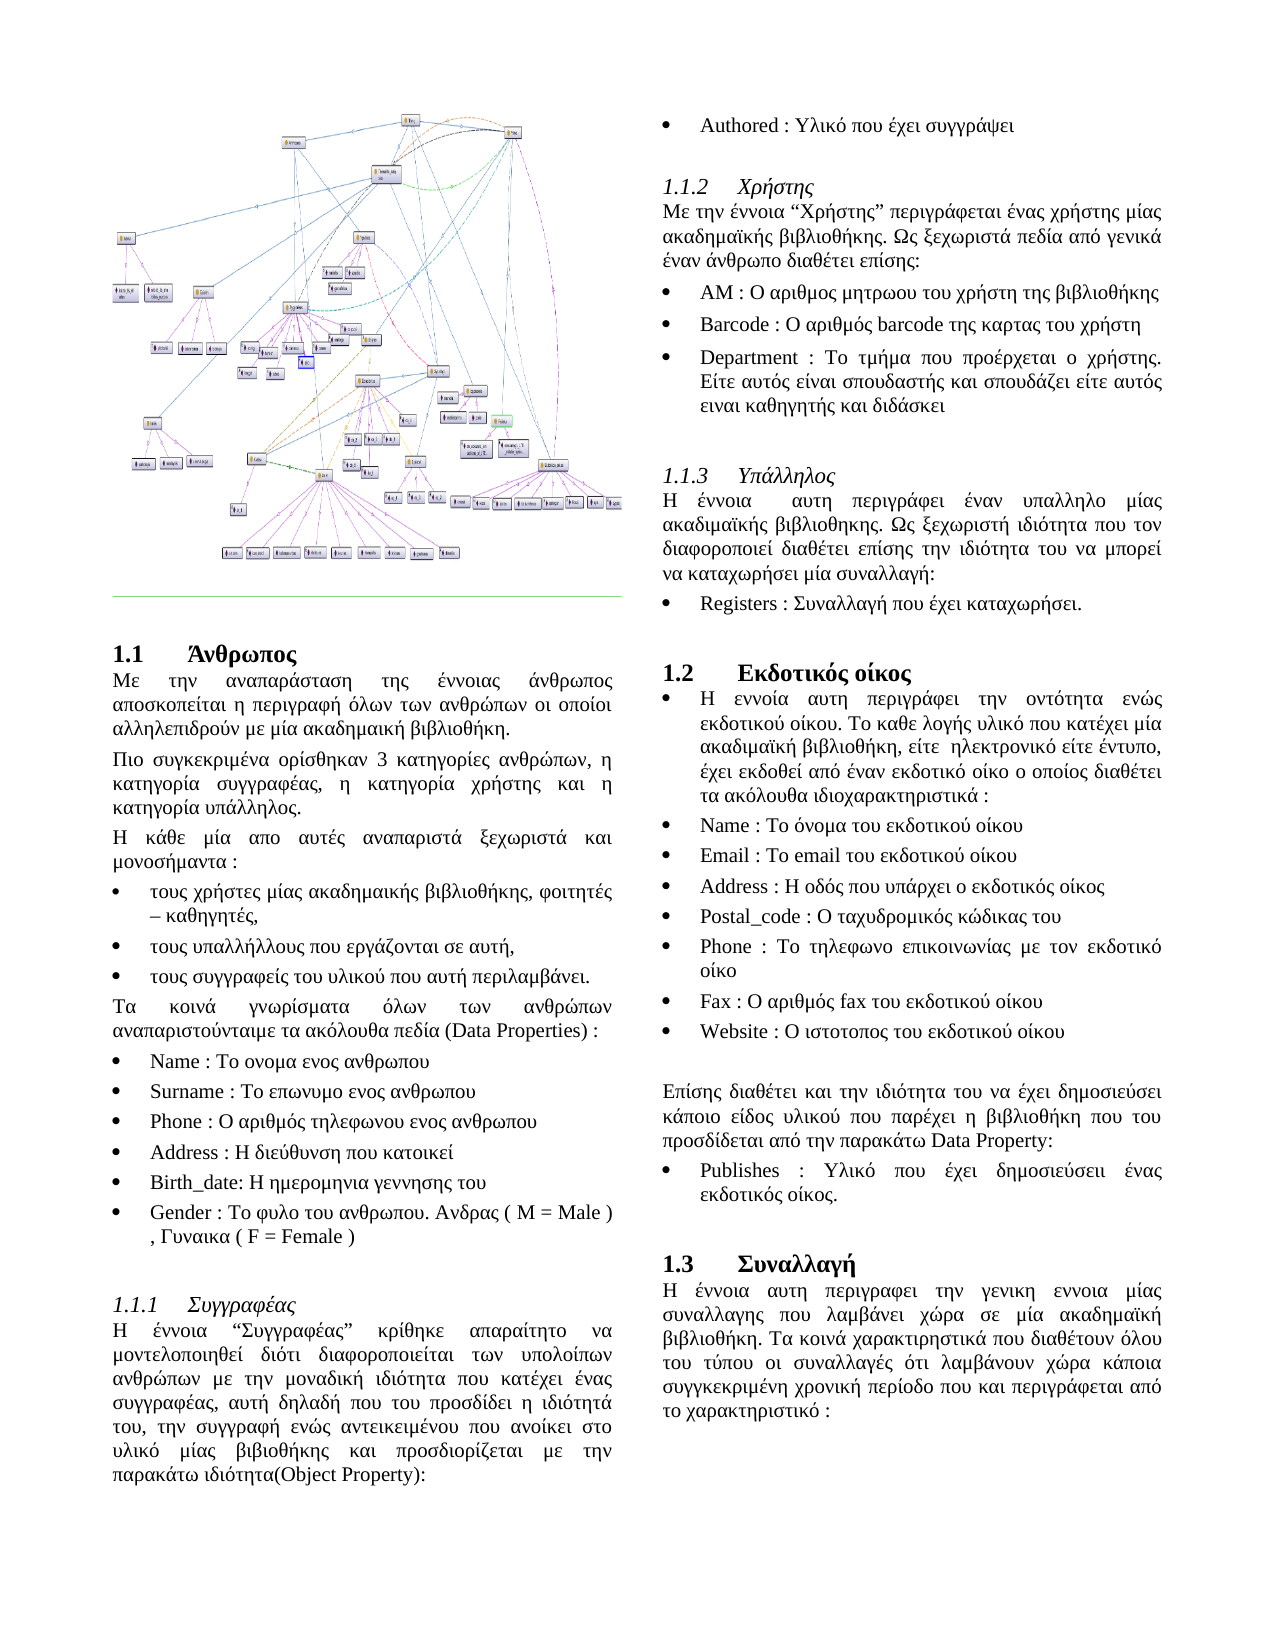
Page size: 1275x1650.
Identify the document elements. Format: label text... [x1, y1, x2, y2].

picture [112, 112, 622, 597]
text Η έννοια αυτη περιγραφει την γενικη εννοια μίας συναλλαγης που λαμβάνει χώρα σε μία ακαδημαϊκή βιβλιοθήκη. Τα κοινά χαρακτιρηστικά που διαθέτουν όλου του τύπου οι συναλλαγές ότι λαμβάνουν χώρα κάποια συγγκεκριμένη χρονική περίοδο που και περιγράφεται από το χαρακτηριστικό : [662, 1278, 1162, 1422]
list Email : Το email του εκδοτικού οίκου [662, 843, 1162, 867]
list H εννοία αυτη περιγράφει την οντότητα ενώς εκδοτικού οίκου. Το καθε λογής υλικό που κατέχει μία ακαδιμαϊκή βιβλιοθήκη, είτε ηλεκτρονικό είτε έντυπο, έχει εκδοθεί από έναν εκδοτικό οίκο ο οποίος διαθέτει τα ακόλουθα ιδιοχαρακτηριστικά : [662, 686, 1162, 807]
list τους χρήστες μίας ακαδημαικής βιβλιοθήκης, φοιτητές – καθηγητές, [112, 879, 613, 927]
list Fax : Ο αριθμός fax του εκδοτικού οίκου [662, 988, 1162, 1013]
list Phone : Το τηλεφωνο επικοινωνίας με τον εκδοτικό οίκο [662, 934, 1162, 982]
text Η κάθε μία απο αυτές αναπαριστά ξεχωριστά και μονοσήμαντα : [112, 825, 613, 873]
list Address : Η οδός που υπάρχει ο εκδοτικός οίκος [662, 873, 1162, 898]
list τους υπαλλήλλους που εργάζονται σε αυτή, [112, 934, 613, 958]
subtitle Υπάλληλος [662, 462, 1162, 488]
text Με την έννοια “Χρήστης” περιγράφεται ένας χρήστης μίας ακαδημαϊκής βιβλιοθήκης. Ως ξεχωριστά πεδία από γενικά έναν άνθρωπο διαθέτει επίσης: [662, 199, 1162, 272]
text Με την αναπαράσταση της έννοιας άνθρωπος αποσκοπείται η περιγραφή όλων των ανθρώπων οι οποίοι αλληλεπιδρούν με μία ακαδημαική βιβλιοθήκη. [112, 668, 613, 740]
list ΑΜ : Ο αριθμος μητρωου του χρήστη της βιβλιοθήκης [662, 280, 1162, 304]
list Authored : Υλικό που έχει συγγράψει [662, 112, 1162, 137]
subtitle Χρήστης [662, 173, 1162, 199]
list Surname : To επωνυμο ενος ανθρωπου [112, 1079, 613, 1103]
text Τα κοινά γνωρίσματα όλων των ανθρώπων αναπαριστούνταιμε τα ακόλουθα πεδία (Data Properties) : [112, 994, 613, 1042]
text Πιο συγκεκριμένα ορίσθηκαν 3 κατηγορίες ανθρώπων, η κατηγορία συγγραφέας, η κατηγορία χρήστης και η κατηγορία υπάλληλος. [112, 746, 613, 819]
list Gender : Το φυλο του ανθρωπου. Ανδρας ( M = Male ) , Γυναικα ( F = Female ) [112, 1200, 613, 1248]
list Barcode : Ο αριθμός barcode της καρτας του χρήστη [662, 312, 1162, 336]
list Name : Το ονομα ενος ανθρωπου [112, 1049, 613, 1073]
list Birth_date: Η ημερομηνια γεννησης του [112, 1170, 613, 1194]
subtitle Εκδοτικός οίκος [662, 658, 1162, 686]
text Η έννοια αυτη περιγράφει έναν υπαλληλο μίας ακαδιμαϊκής βιβλιοθηκης. Ως ξεχωριστή ιδιότητα που τον διαφοροποιεί διαθέτει επίσης την ιδιότητα του να μπορεί να καταχωρήσει μία συναλλαγή: [662, 488, 1162, 584]
subtitle Άνθρωπος [112, 639, 613, 668]
subtitle Συναλλαγή [662, 1249, 1162, 1278]
text Επίσης διαθέτει και την ιδιότητα του να έχει δημοσιεύσει κάποιο είδος υλικού που παρέχει η βιβλιοθήκη που του προσδίδεται από την παρακάτω Data Property: [662, 1079, 1162, 1152]
list Phone : Ο αριθμός τηλεφωνου ενος ανθρωπου [112, 1109, 613, 1133]
subtitle Συγγραφέας [112, 1291, 613, 1317]
list Registers : Συναλλαγή που έχει καταχωρήσει. [662, 591, 1162, 615]
list Department : Το τμήμα που προέρχεται ο χρήστης. Είτε αυτός είναι σπουδαστής και σπουδάζει είτε αυτός ειναι καθηγητής και διδάσκει [662, 345, 1162, 417]
list Publishes : Υλικό που έχει δημοσιεύσειι ένας εκδοτικός οίκος. [662, 1158, 1162, 1206]
list Website : Ο ιστοτοπος του εκδοτικού οίκου [662, 1019, 1162, 1043]
list Postal_code : Ο ταχυδρομικός κώδικας του [662, 904, 1162, 928]
list τους συγγραφείς του υλικού που αυτή περιλαμβάνει. [112, 964, 613, 988]
text Η έννοια “Συγγραφέας” κρίθηκε απαραίτητο να μοντελοποιηθεί διότι διαφοροποιείται των υπολοίπων ανθρώπων με την μοναδική ιδιότητα που κατέχει ένας συγγραφέας, αυτή δηλαδή που του προσδίδει η ιδιότητά του, την συγγραφή ενώς αντεικειμένου που ανοίκει στο υλικό μίας βιβιοθήκης και προσδιορίζεται με την παρακάτω ιδιότητα(Object Property): [112, 1317, 613, 1486]
list Name : Το όνομα του εκδοτικού οίκου [662, 813, 1162, 837]
list Address : Η διεύθυνση που κατοικεί [112, 1139, 613, 1164]
